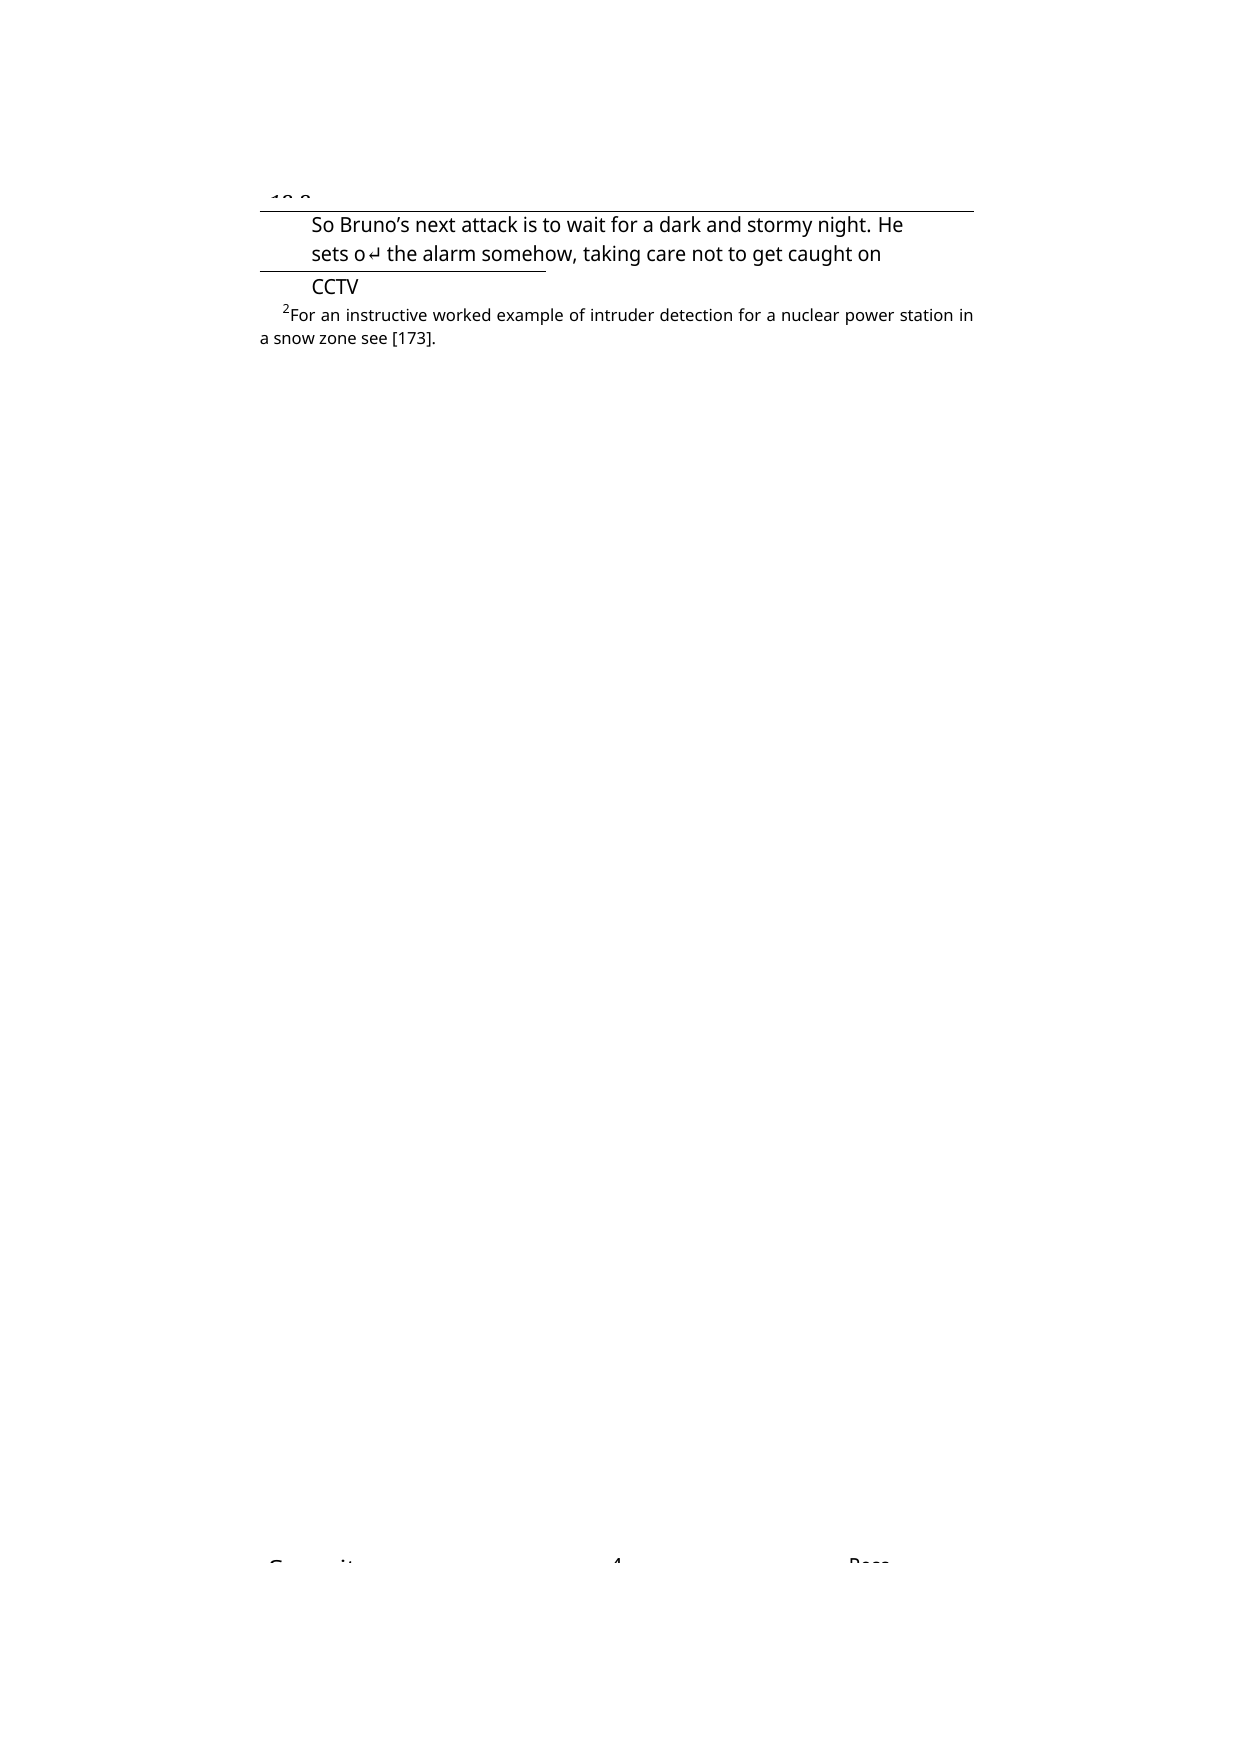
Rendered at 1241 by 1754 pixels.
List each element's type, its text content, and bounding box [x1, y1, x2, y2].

text 2For an instructive worked example of intruder detection for a nuclear power station in a snow zone see [173]. [259, 301, 975, 349]
text So Bruno’s next attack is to wait for a dark and stormy night. He sets o↵ the alarm somehow, taking care not to get caught on CCTV [311, 210, 924, 301]
